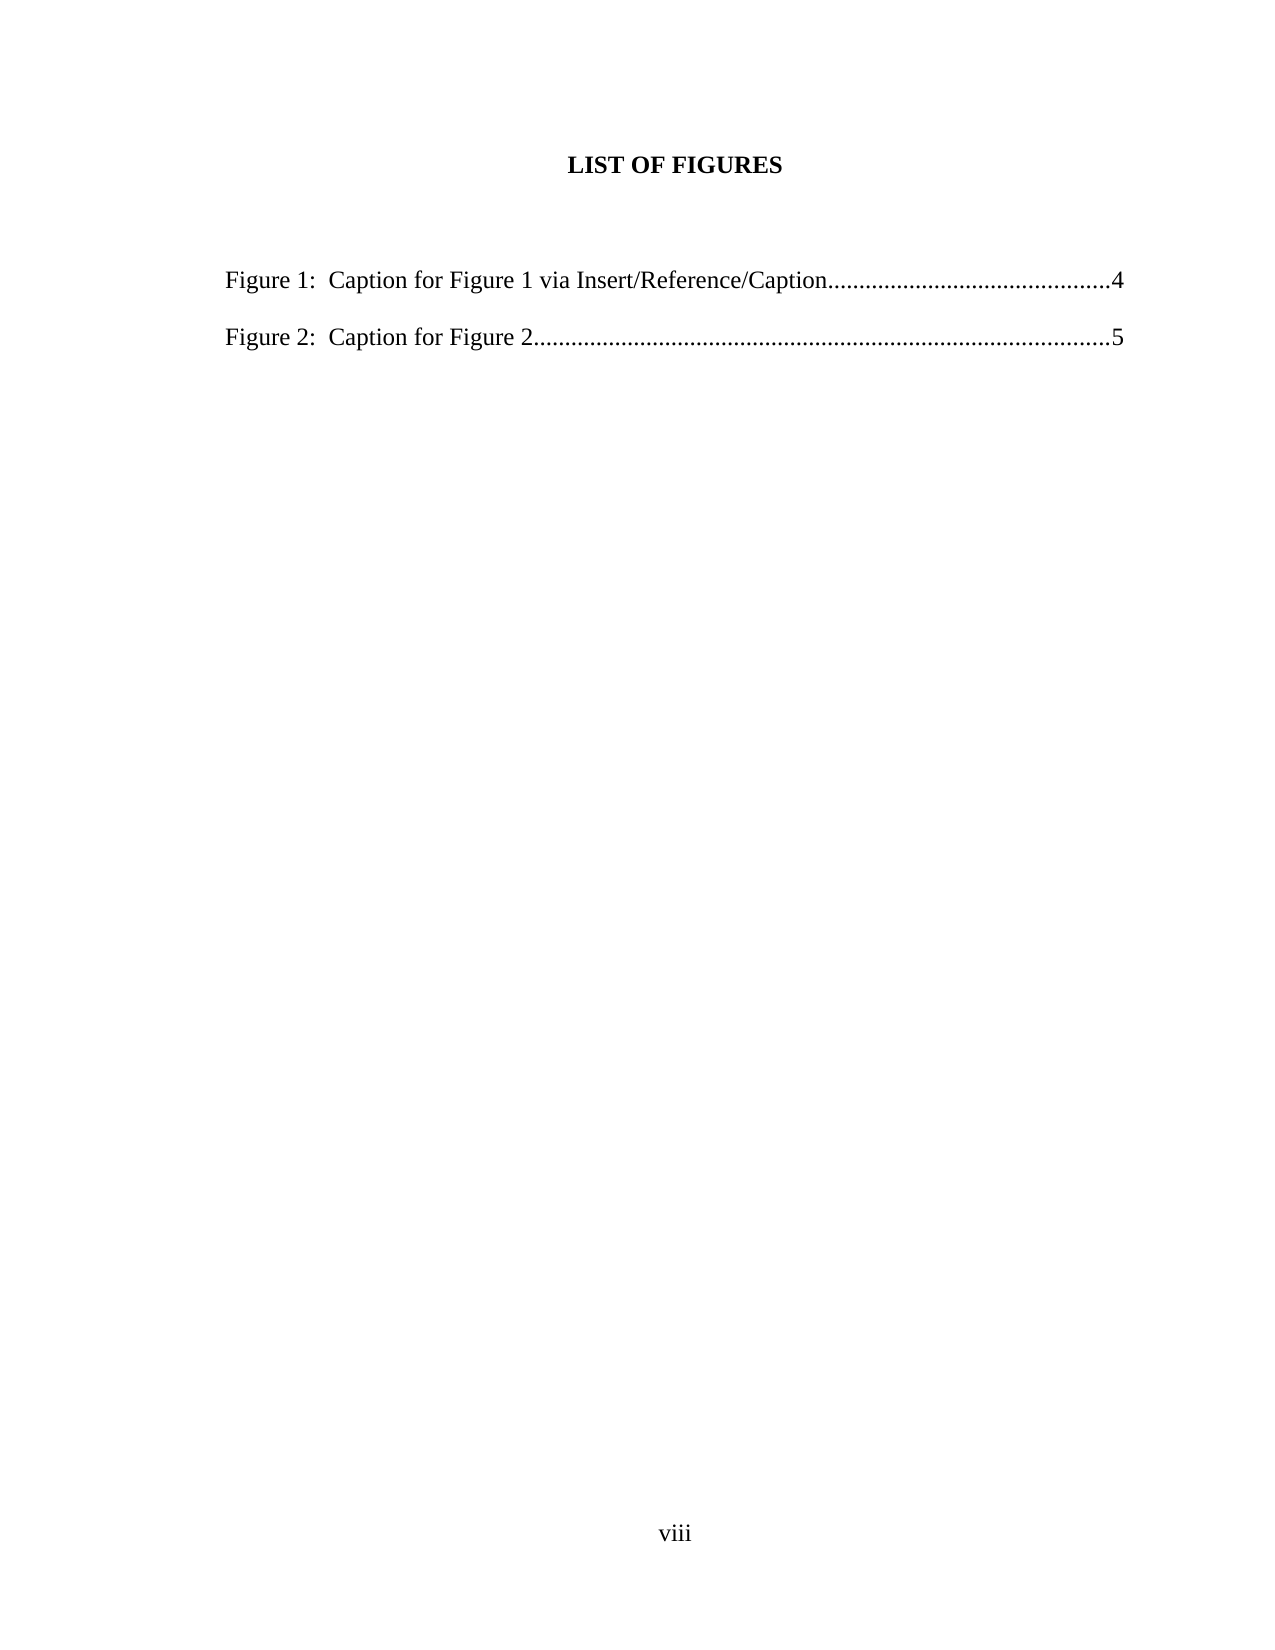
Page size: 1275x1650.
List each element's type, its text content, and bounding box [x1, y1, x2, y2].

text LIST OF FIGURES [225, 150, 1125, 179]
text Figure 1: Caption for Figure 1 via Insert/Reference/Caption 4 [225, 265, 1125, 294]
text Figure 2: Caption for Figure 2 5 [225, 322, 1125, 351]
